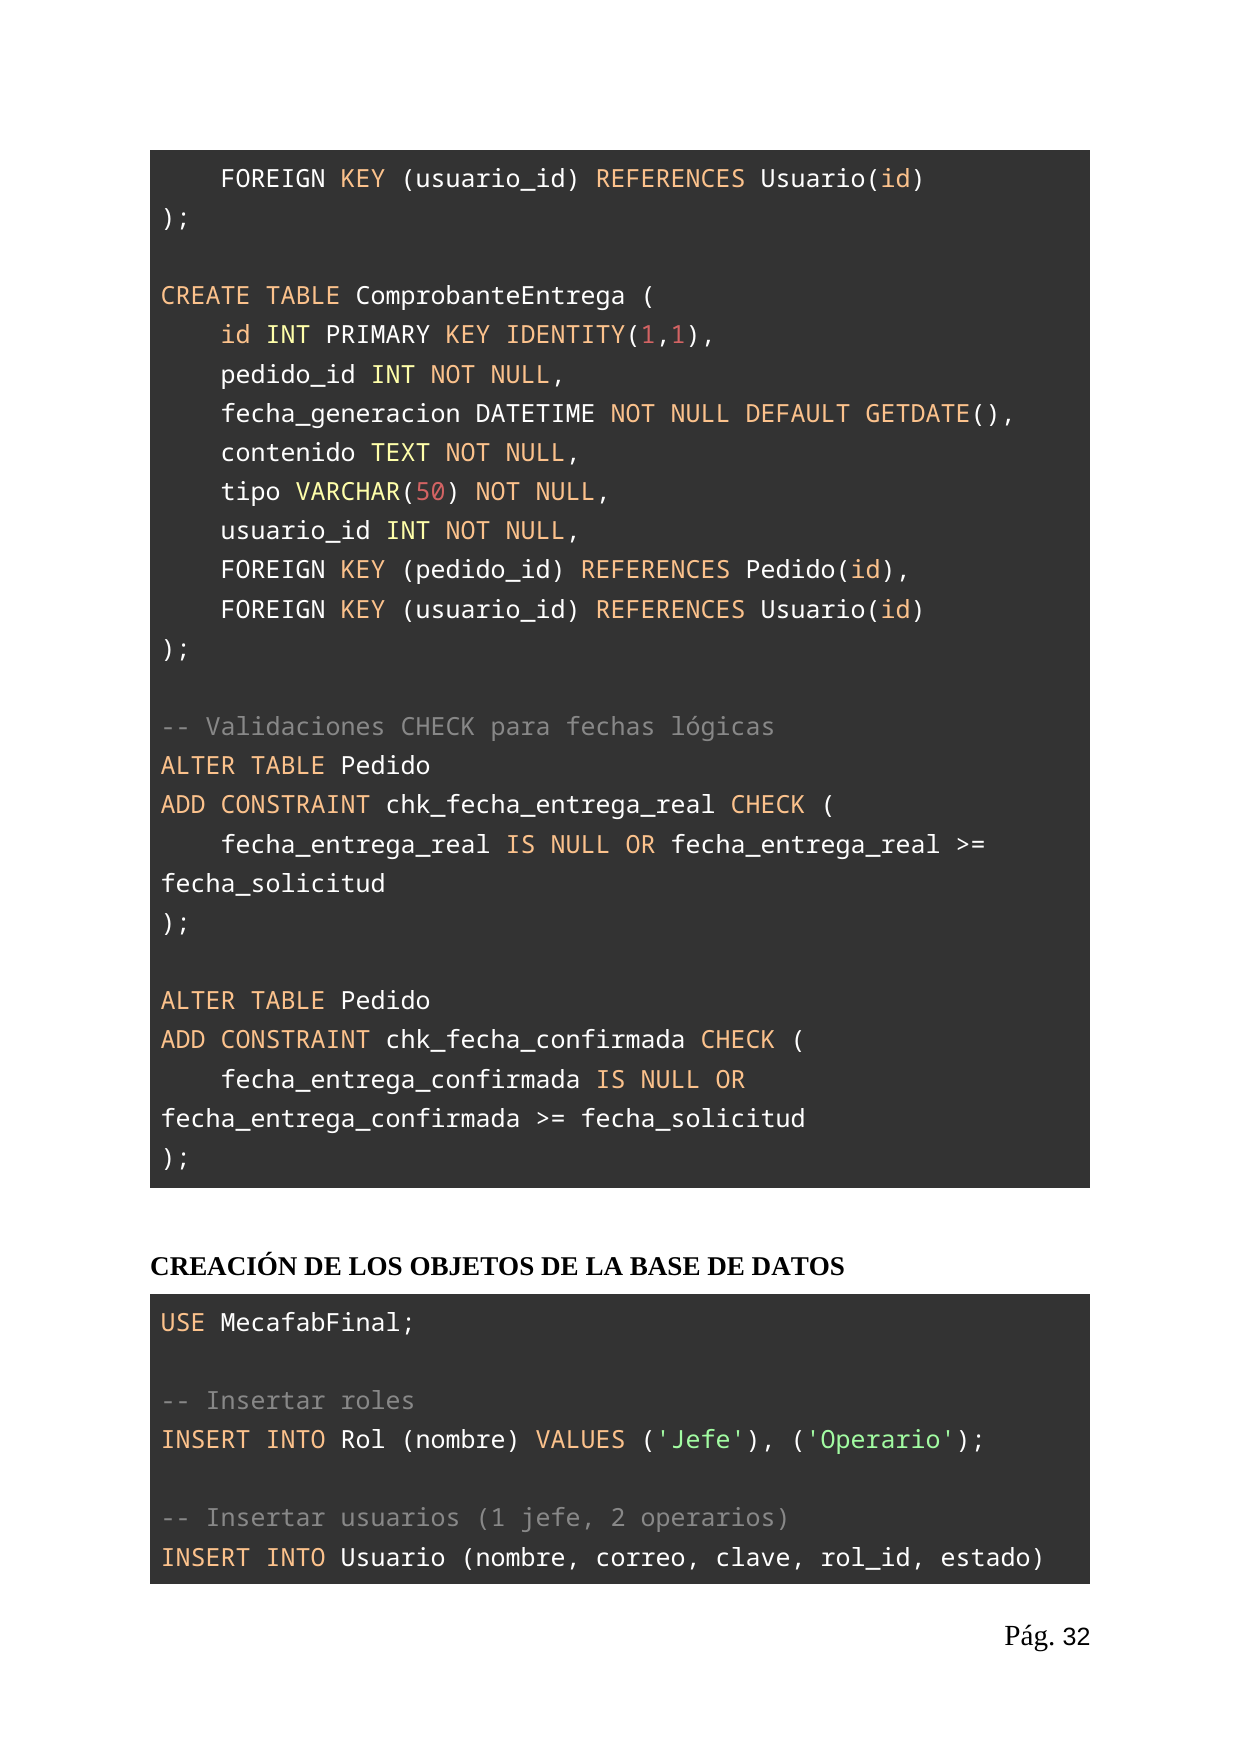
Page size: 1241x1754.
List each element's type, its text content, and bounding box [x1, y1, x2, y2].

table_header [150, 1294, 1090, 1584]
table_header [150, 150, 1090, 1188]
subtitle CREACIÓN DE LOS OBJETOS DE LA BASE DE DATOS [150, 1250, 1090, 1281]
